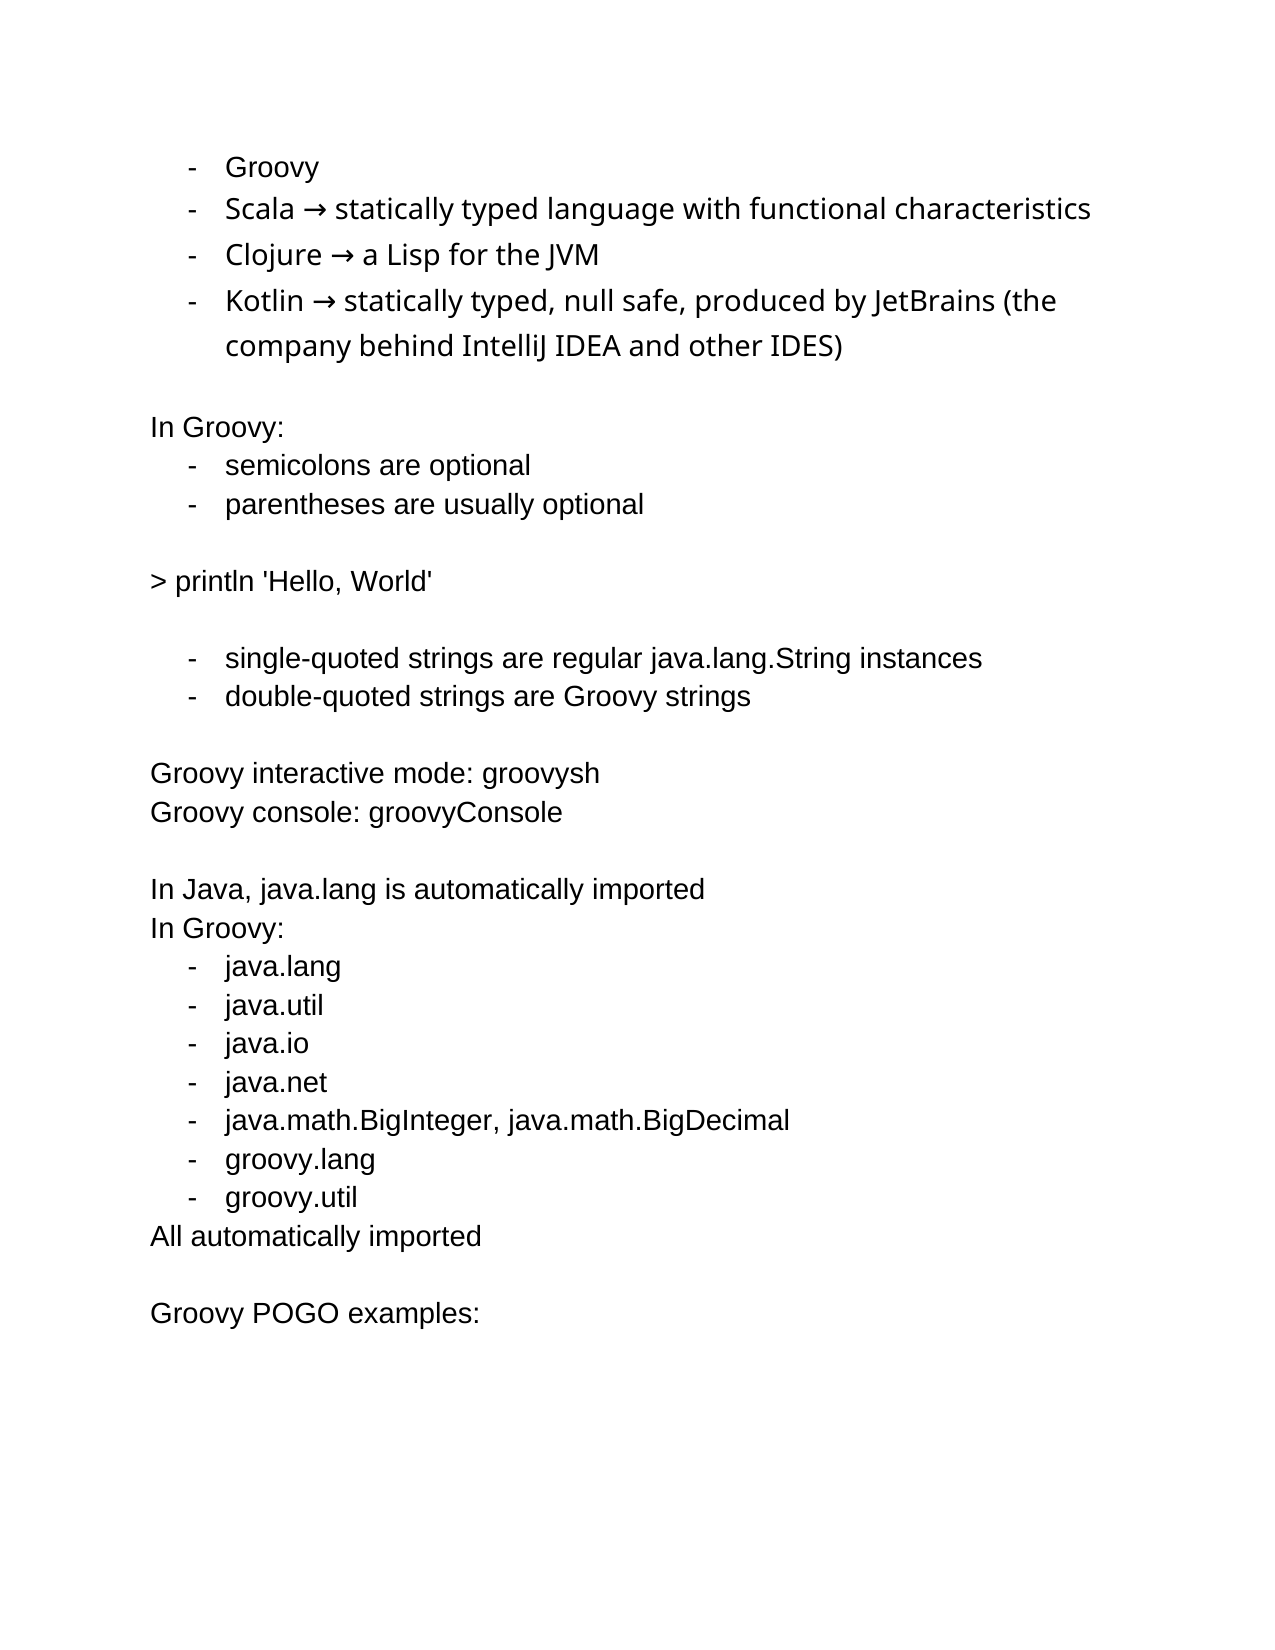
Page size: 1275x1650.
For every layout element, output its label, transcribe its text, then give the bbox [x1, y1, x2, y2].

list Clojure → a Lisp for the JVM [187, 234, 1125, 274]
text Groovy console: groovyConsole [150, 795, 1125, 828]
text In Groovy: [150, 409, 1125, 443]
list groovy.util [187, 1180, 1125, 1214]
list Groovy [187, 150, 1125, 183]
text In Java, java.lang is automatically imported [150, 872, 1125, 906]
list groovy.lang [187, 1142, 1125, 1175]
list java.util [187, 988, 1125, 1021]
text All automatically imported [150, 1219, 1125, 1252]
list parentheses are usually optional [187, 487, 1125, 520]
text > println 'Hello, World' [150, 564, 1125, 597]
list java.math.BigInteger, java.math.BigDecimal [187, 1103, 1125, 1137]
text Groovy POGO examples: [150, 1296, 1125, 1329]
text Groovy interactive mode: groovysh [150, 756, 1125, 790]
list semicolons are optional [187, 448, 1125, 482]
list Scala → statically typed language with functional characteristics [187, 188, 1125, 228]
list double-quoted strings are Groovy strings [187, 679, 1125, 713]
list single-quoted strings are regular java.lang.String instances [187, 641, 1125, 674]
text In Groovy: [150, 911, 1125, 944]
list Kotlin → statically typed, null safe, produced by JetBrains (the company behind IntelliJ IDEA and other IDES) [187, 280, 1125, 365]
list java.lang [187, 949, 1125, 983]
list java.io [187, 1026, 1125, 1060]
list java.net [187, 1065, 1125, 1098]
